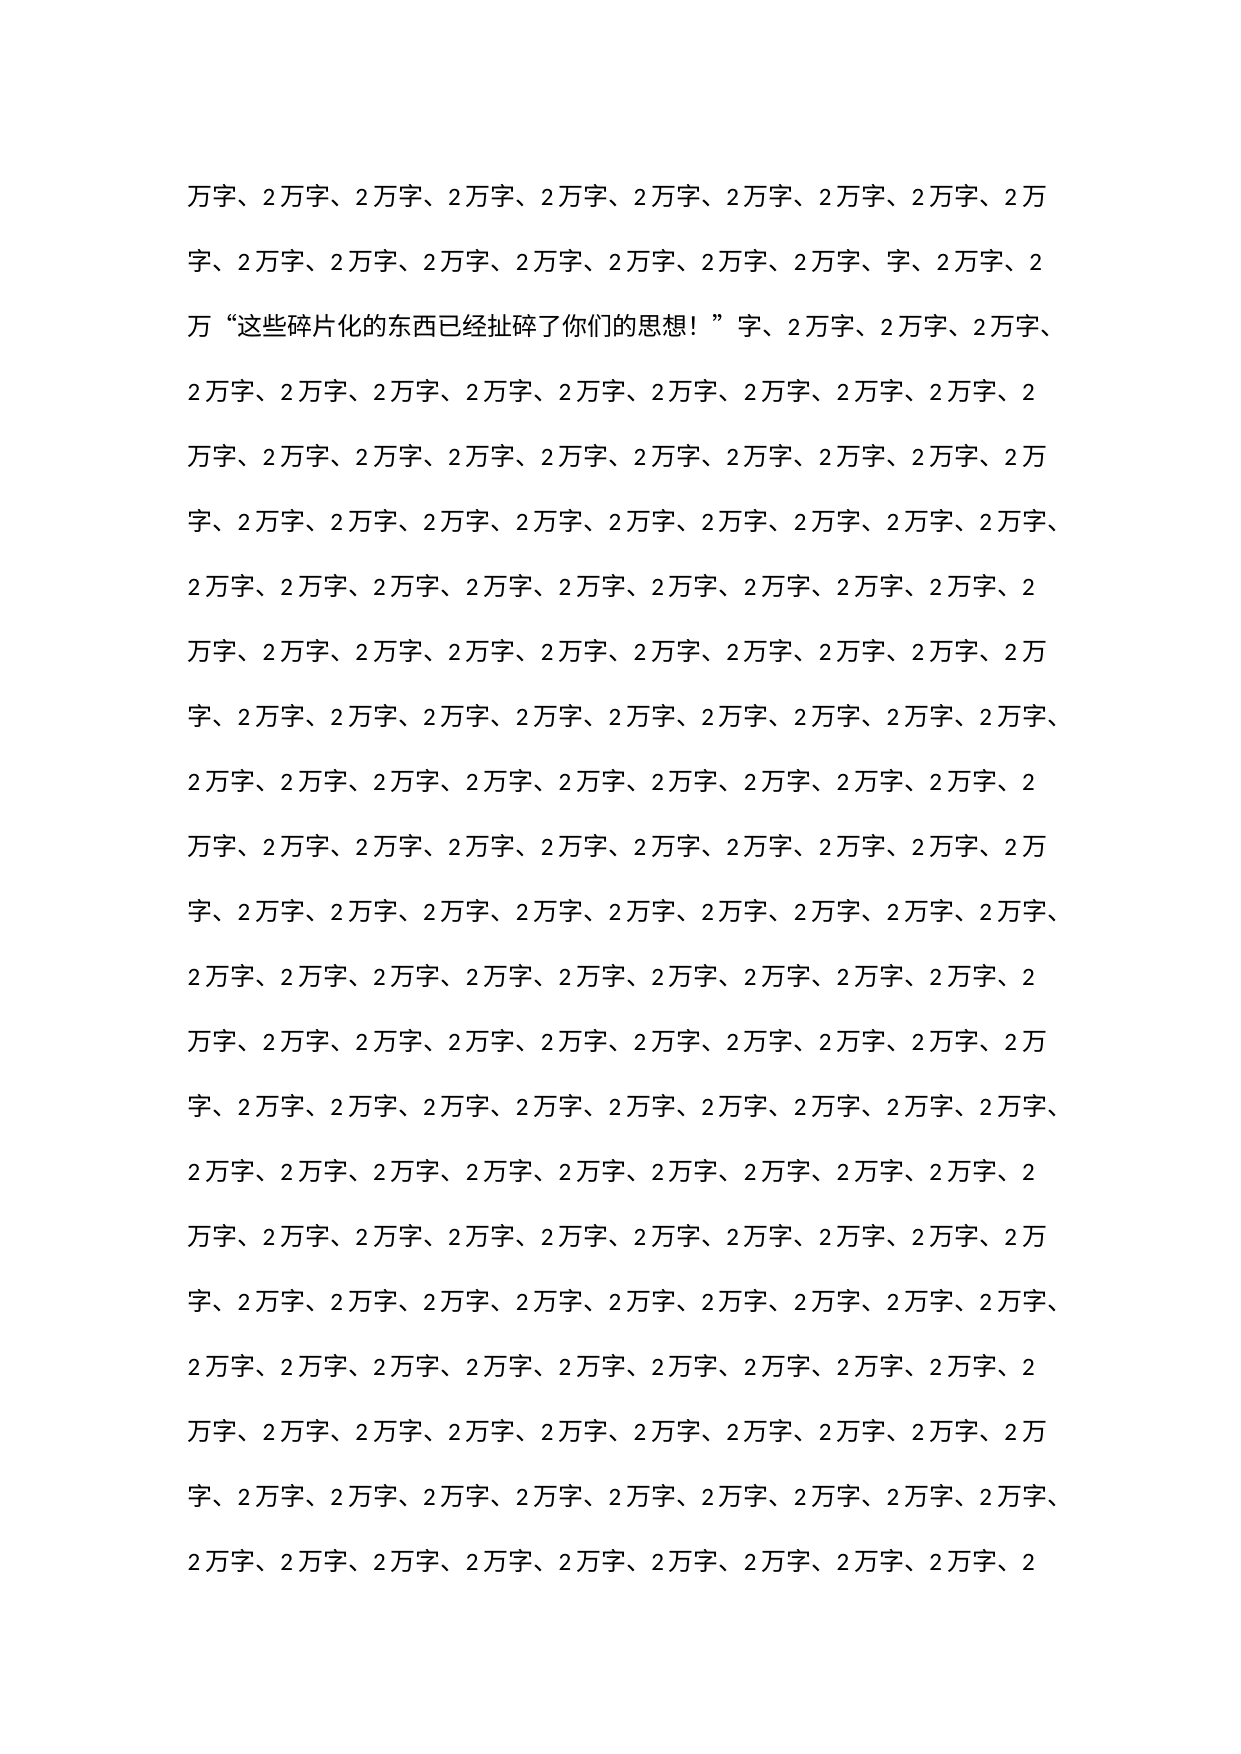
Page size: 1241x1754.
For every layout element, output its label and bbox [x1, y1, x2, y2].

text [187, 162, 1053, 1592]
